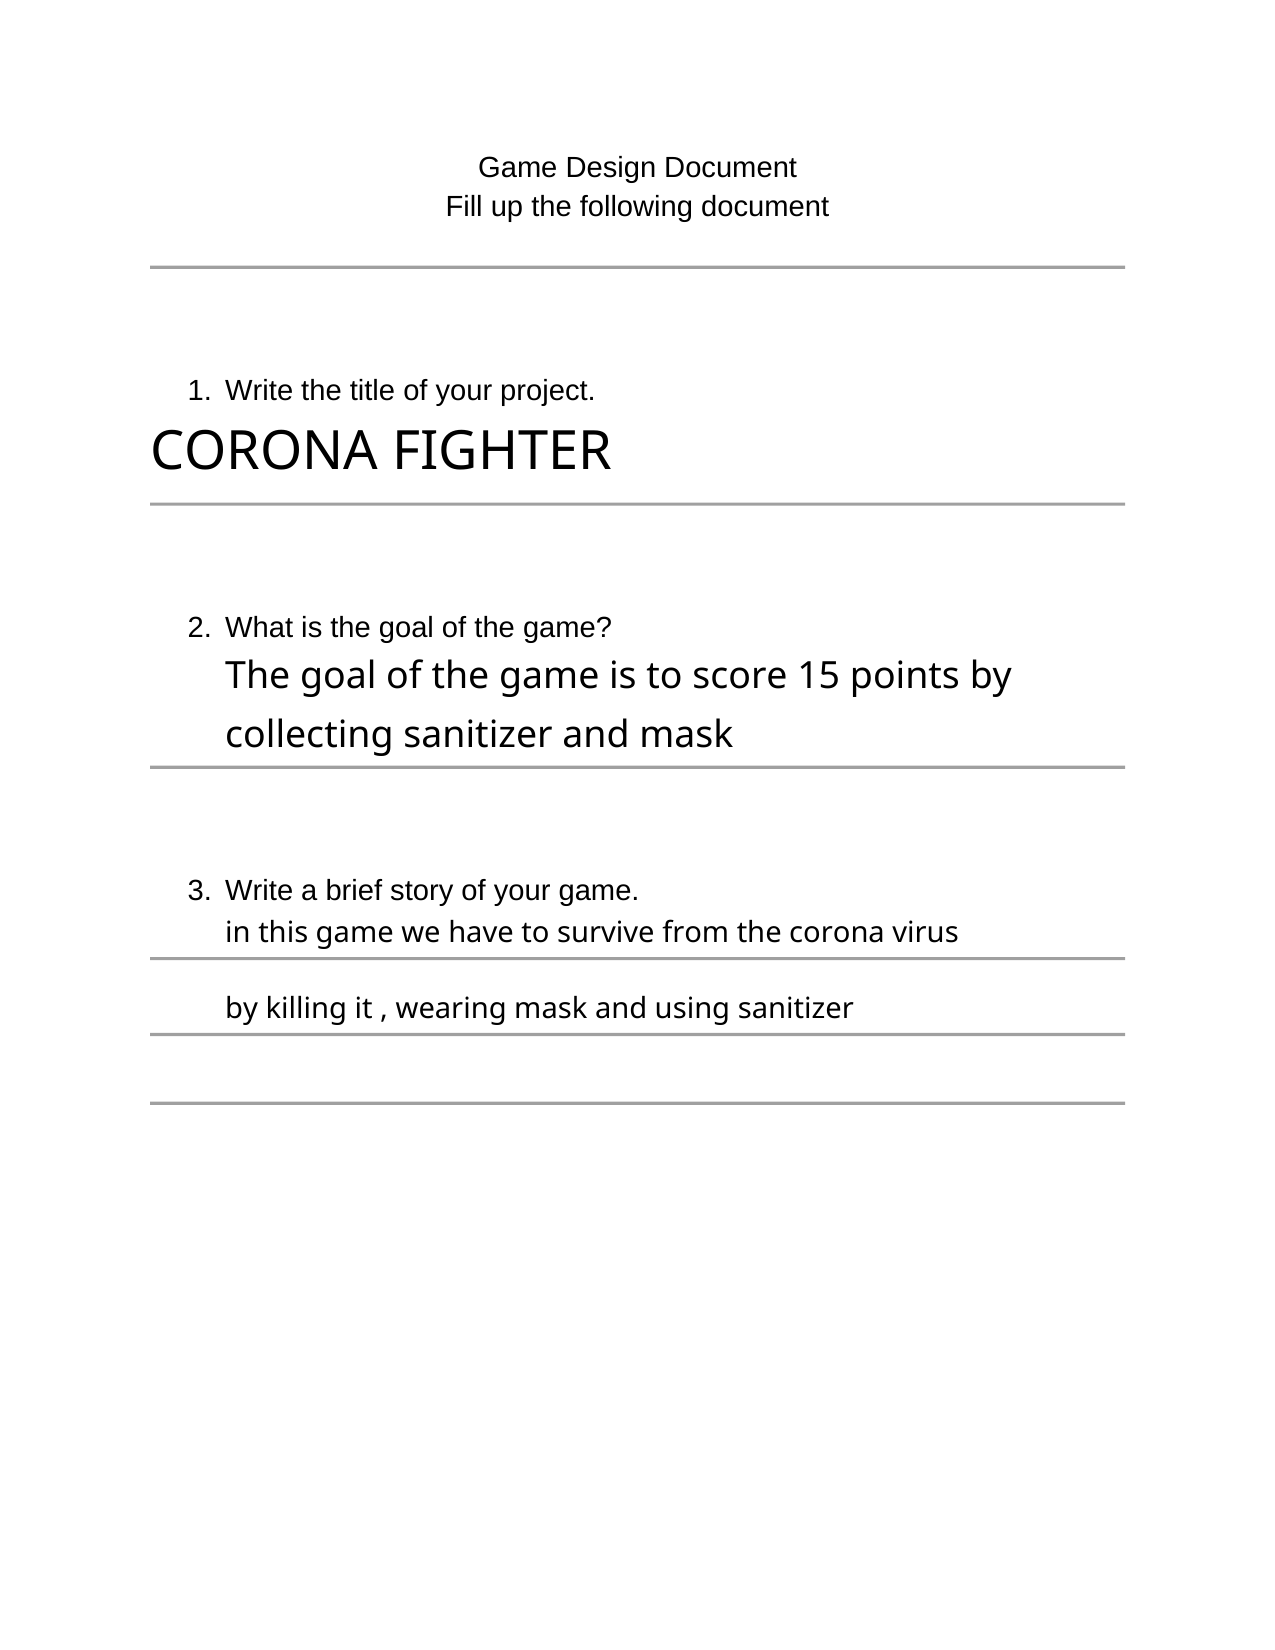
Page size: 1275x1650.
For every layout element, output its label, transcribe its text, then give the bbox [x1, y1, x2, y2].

list Write a brief story of your game. [187, 873, 1125, 906]
text Fill up the following document [150, 188, 1125, 222]
text The goal of the game is to score 15 points by collecting sanitizer and mask [225, 648, 1125, 758]
list What is the goal of the game? [187, 610, 1125, 643]
title CORONA FIGHTER [150, 411, 1125, 485]
text by killing it , wearing mask and using sanitizer [225, 987, 1125, 1027]
list Write the title of your project. [187, 373, 1125, 406]
text Game Design Document [150, 150, 1125, 183]
text in this game we have to survive from the corona virus [225, 911, 1125, 951]
